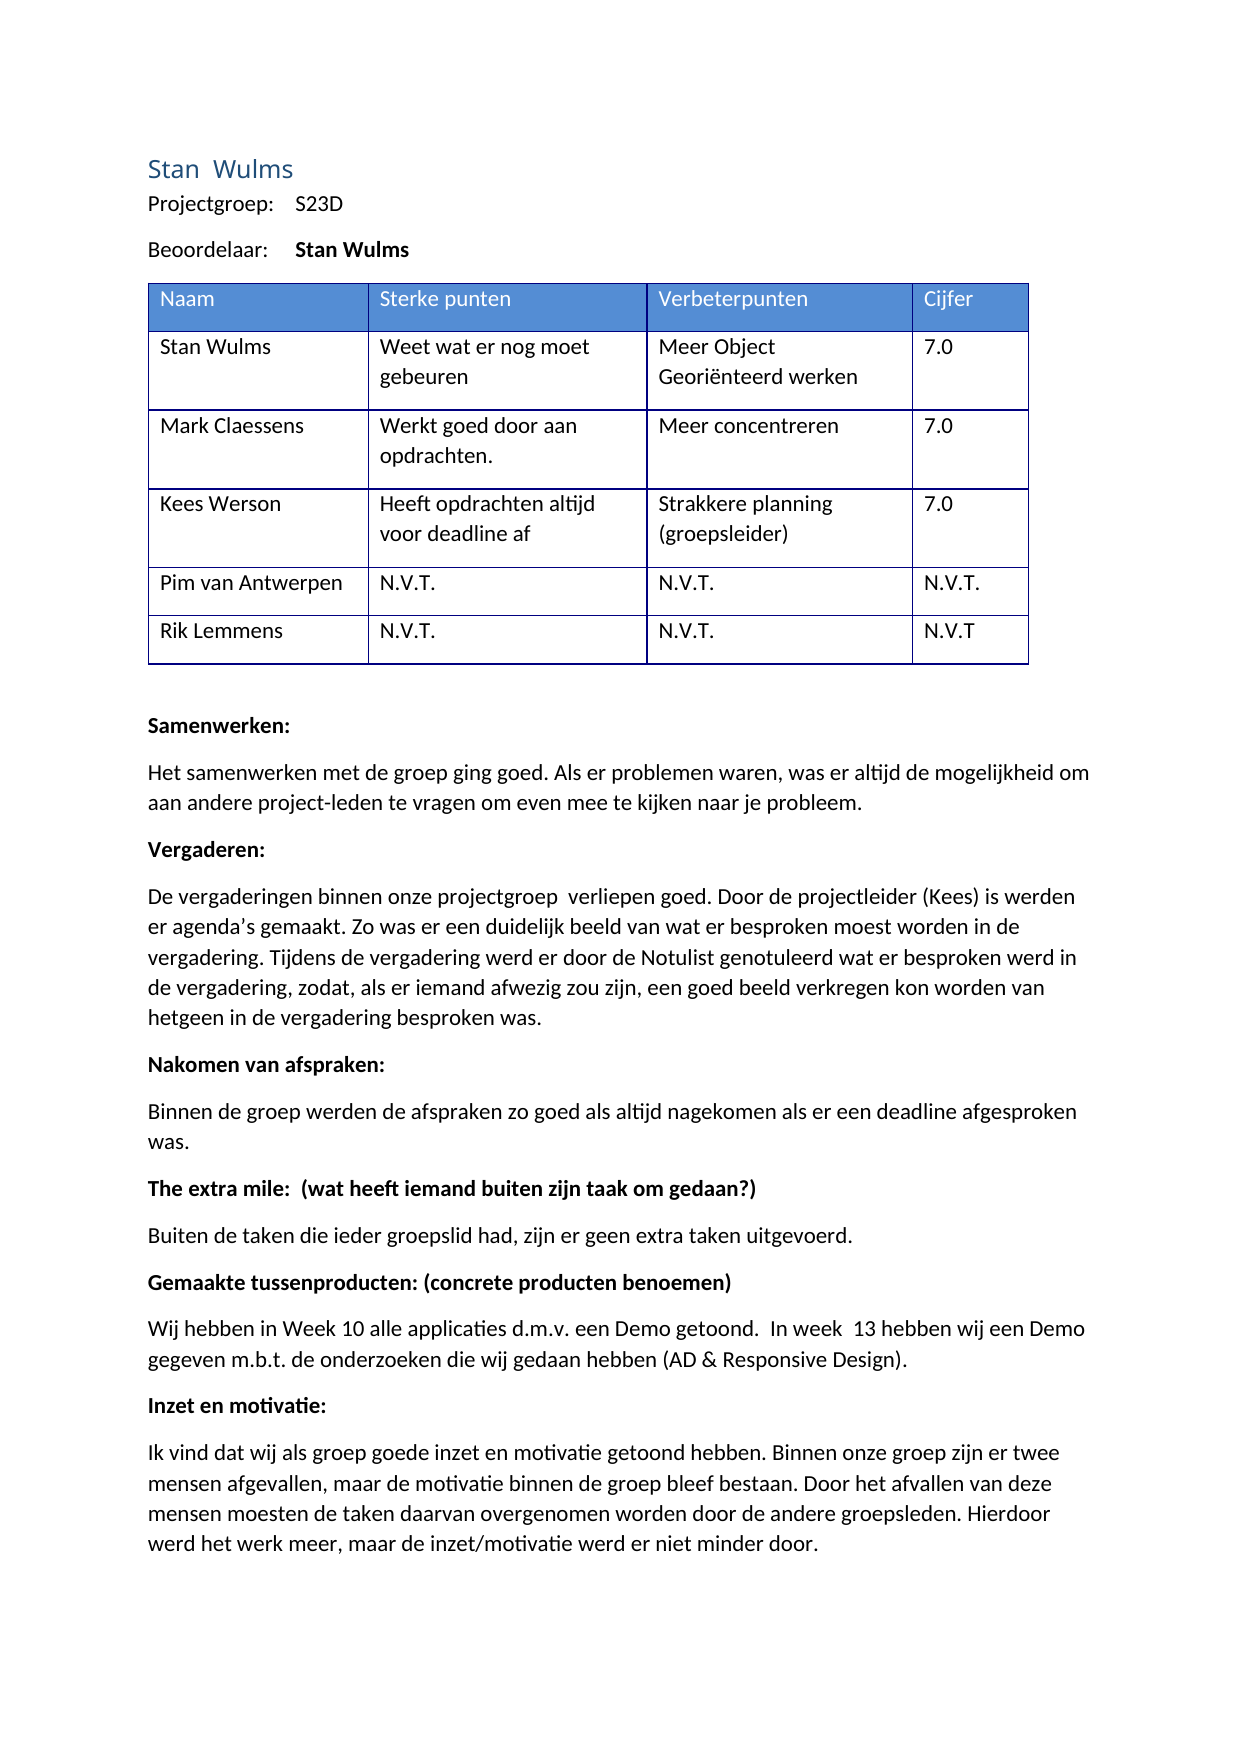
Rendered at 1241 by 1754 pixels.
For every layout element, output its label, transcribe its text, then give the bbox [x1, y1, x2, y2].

text Nakomen van afspraken: [148, 1050, 1092, 1078]
table_cell Weet wat er nog moet gebeuren [369, 332, 646, 409]
table_cell N.V.T. [369, 568, 646, 615]
text Samenwerken: [148, 711, 1092, 739]
text Binnen de groep werden de afspraken zo goed als altijd nagekomen als er een deadline afgesproken was. [148, 1097, 1092, 1155]
table_cell Mark Claessens [149, 411, 368, 488]
text Projectgroep: S23D [148, 189, 1092, 217]
table_cell 7.0 [913, 490, 1028, 566]
text Vergaderen: [148, 835, 1092, 863]
text Wij hebben in Week 10 alle applicaties d.m.v. een Demo getoond. In week 13 hebben wij een Demo gegeven m.b.t. de onderzoeken die wij gedaan hebben (AD & Responsive Design). [148, 1314, 1092, 1373]
table_cell Kees Werson [149, 490, 368, 566]
text Ik vind dat wij als groep goede inzet en motivatie getoond hebben. Binnen onze groep zijn er twee mensen afgevallen, maar de motivatie binnen de groep bleef bestaan. Door het afvallen van deze mensen moesten de taken daarvan overgenomen worden door de andere groepsleden. Hierdoor werd het werk meer, maar de inzet/motivatie werd er niet minder door. [148, 1438, 1092, 1557]
table_cell Stan Wulms [149, 332, 368, 409]
table_header Sterke punten [369, 284, 646, 331]
text Beoordelaar: Stan Wulms [148, 236, 1092, 263]
table_cell Strakkere planning (groepsleider) [648, 490, 912, 566]
text The extra mile: (wat heeft iemand buiten zijn taak om gedaan?) [148, 1174, 1092, 1202]
table_cell Meer concentreren [648, 411, 912, 488]
subtitle Stan Wulms [148, 152, 1092, 186]
table_cell Heeft opdrachten altijd voor deadline af [369, 490, 646, 566]
table_header Cijfer [913, 284, 1028, 331]
text Inzet en motivatie: [148, 1392, 1092, 1420]
table_cell 7.0 [913, 332, 1028, 409]
table_cell Pim van Antwerpen [149, 568, 368, 615]
text Het samenwerken met de groep ging goed. Als er problemen waren, was er altijd de mogelijkheid om aan andere project-leden te vragen om even mee te kijken naar je probleem. [148, 758, 1092, 817]
table_header Naam [149, 284, 368, 331]
table_cell N.V.T. [369, 616, 646, 663]
text De vergaderingen binnen onze projectgroep verliepen goed. Door de projectleider (Kees) is werden er agenda’s gemaakt. Zo was er een duidelijk beeld van wat er besproken moest worden in de vergadering. Tijdens de vergadering werd er door de Notulist genotuleerd wat er besproken werd in de vergadering, zodat, als er iemand afwezig zou zijn, een goed beeld verkregen kon worden van hetgeen in de vergadering besproken was. [148, 882, 1092, 1031]
table_cell Meer Object Georiënteerd werken [648, 332, 912, 409]
table_header Verbeterpunten [648, 284, 912, 331]
table_cell N.V.T. [648, 568, 912, 615]
table_cell N.V.T. [913, 568, 1028, 615]
text Buiten de taken die ieder groepslid had, zijn er geen extra taken uitgevoerd. [148, 1221, 1092, 1249]
table_cell N.V.T. [648, 616, 912, 663]
table_cell N.V.T [913, 616, 1028, 663]
text Gemaakte tussenproducten: (concrete producten benoemen) [148, 1268, 1092, 1296]
table_cell 7.0 [913, 411, 1028, 488]
table_cell Werkt goed door aan opdrachten. [369, 411, 646, 488]
table_cell Rik Lemmens [149, 616, 368, 663]
